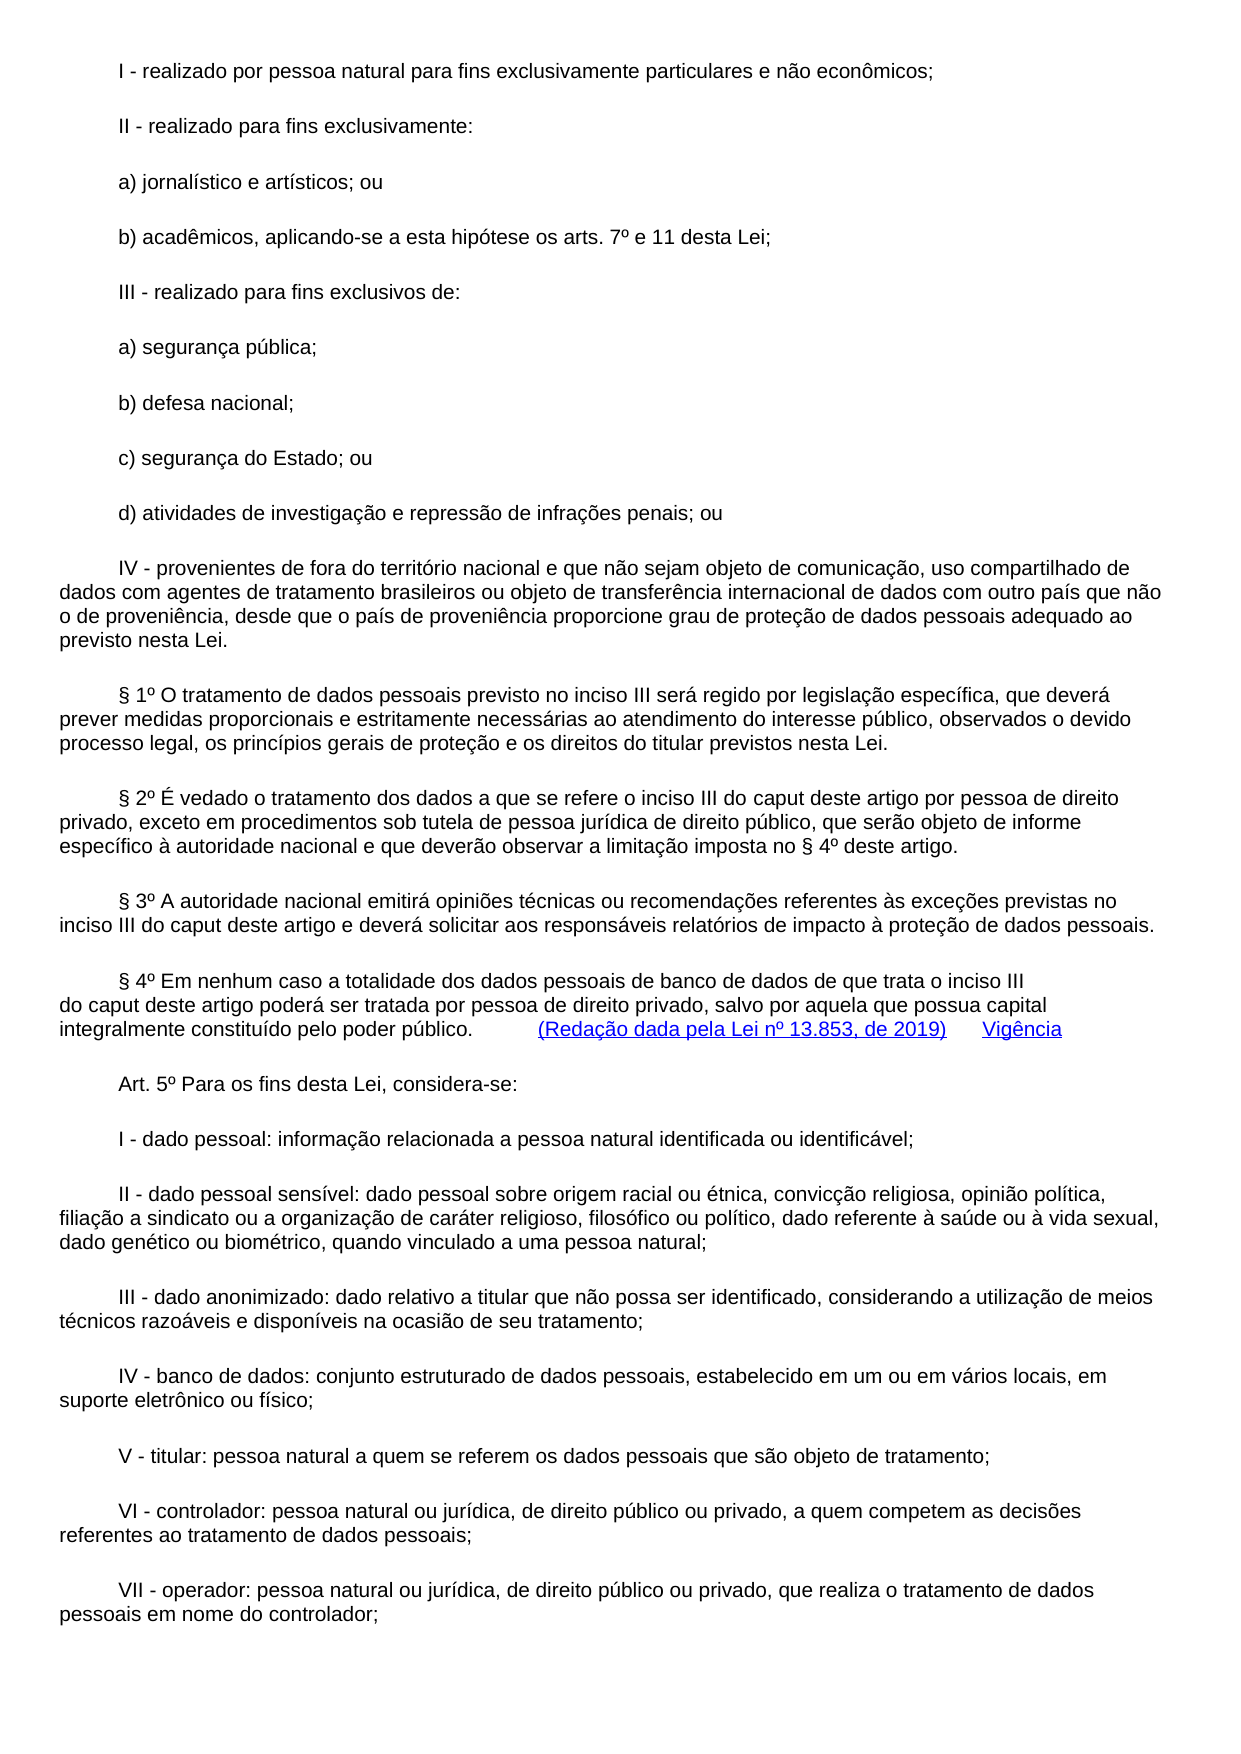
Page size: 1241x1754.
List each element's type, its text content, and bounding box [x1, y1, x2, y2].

text § 4º Em nenhum caso a totalidade dos dados pessoais de banco de dados de que trata o inciso III do caput deste artigo poderá ser tratada por pessoa de direito privado, salvo por aquela que possua capital integralmente constituído pelo poder público. (Redação dada pela Lei nº 13.853, de 2019) Vigência [59, 968, 1167, 1040]
text § 2º É vedado o tratamento dos dados a que se refere o inciso III do caput deste artigo por pessoa de direito privado, exceto em procedimentos sob tutela de pessoa jurídica de direito público, que serão objeto de informe específico à autoridade nacional e que deverão observar a limitação imposta no § 4º deste artigo. [59, 786, 1167, 858]
text d) atividades de investigação e repressão de infrações penais; ou [59, 501, 1167, 525]
text a) segurança pública; [59, 335, 1167, 359]
text II - dado pessoal sensível: dado pessoal sobre origem racial ou étnica, convicção religiosa, opinião política, filiação a sindicato ou a organização de caráter religioso, filosófico ou político, dado referente à saúde ou à vida sexual, dado genético ou biométrico, quando vinculado a uma pessoa natural; [59, 1182, 1167, 1254]
text IV - banco de dados: conjunto estruturado de dados pessoais, estabelecido em um ou em vários locais, em suporte eletrônico ou físico; [59, 1364, 1167, 1412]
text I - realizado por pessoa natural para fins exclusivamente particulares e não econômicos; [59, 59, 1167, 83]
text II - realizado para fins exclusivamente: [59, 114, 1167, 138]
text § 3º A autoridade nacional emitirá opiniões técnicas ou recomendações referentes às exceções previstas no inciso III do caput deste artigo e deverá solicitar aos responsáveis relatórios de impacto à proteção de dados pessoais. [59, 889, 1167, 937]
text III - dado anonimizado: dado relativo a titular que não possa ser identificado, considerando a utilização de meios técnicos razoáveis e disponíveis na ocasião de seu tratamento; [59, 1285, 1167, 1333]
text b) defesa nacional; [59, 390, 1167, 414]
text I - dado pessoal: informação relacionada a pessoa natural identificada ou identificável; [59, 1127, 1167, 1151]
text b) acadêmicos, aplicando-se a esta hipótese os arts. 7º e 11 desta Lei; [59, 225, 1167, 249]
text V - titular: pessoa natural a quem se referem os dados pessoais que são objeto de tratamento; [59, 1443, 1167, 1467]
text Art. 5º Para os fins desta Lei, considera-se: [59, 1072, 1167, 1096]
text VII - operador: pessoa natural ou jurídica, de direito público ou privado, que realiza o tratamento de dados pessoais em nome do controlador; [59, 1578, 1167, 1626]
text III - realizado para fins exclusivos de: [59, 280, 1167, 304]
text c) segurança do Estado; ou [59, 446, 1167, 469]
text a) jornalístico e artísticos; ou [59, 169, 1167, 193]
text IV - provenientes de fora do território nacional e que não sejam objeto de comunicação, uso compartilhado de dados com agentes de tratamento brasileiros ou objeto de transferência internacional de dados com outro país que não o de proveniência, desde que o país de proveniência proporcione grau de proteção de dados pessoais adequado ao previsto nesta Lei. [59, 556, 1167, 652]
text VI - controlador: pessoa natural ou jurídica, de direito público ou privado, a quem competem as decisões referentes ao tratamento de dados pessoais; [59, 1499, 1167, 1547]
text § 1º O tratamento de dados pessoais previsto no inciso III será regido por legislação específica, que deverá prever medidas proporcionais e estritamente necessárias ao atendimento do interesse público, observados o devido processo legal, os princípios gerais de proteção e os direitos do titular previstos nesta Lei. [59, 683, 1167, 755]
